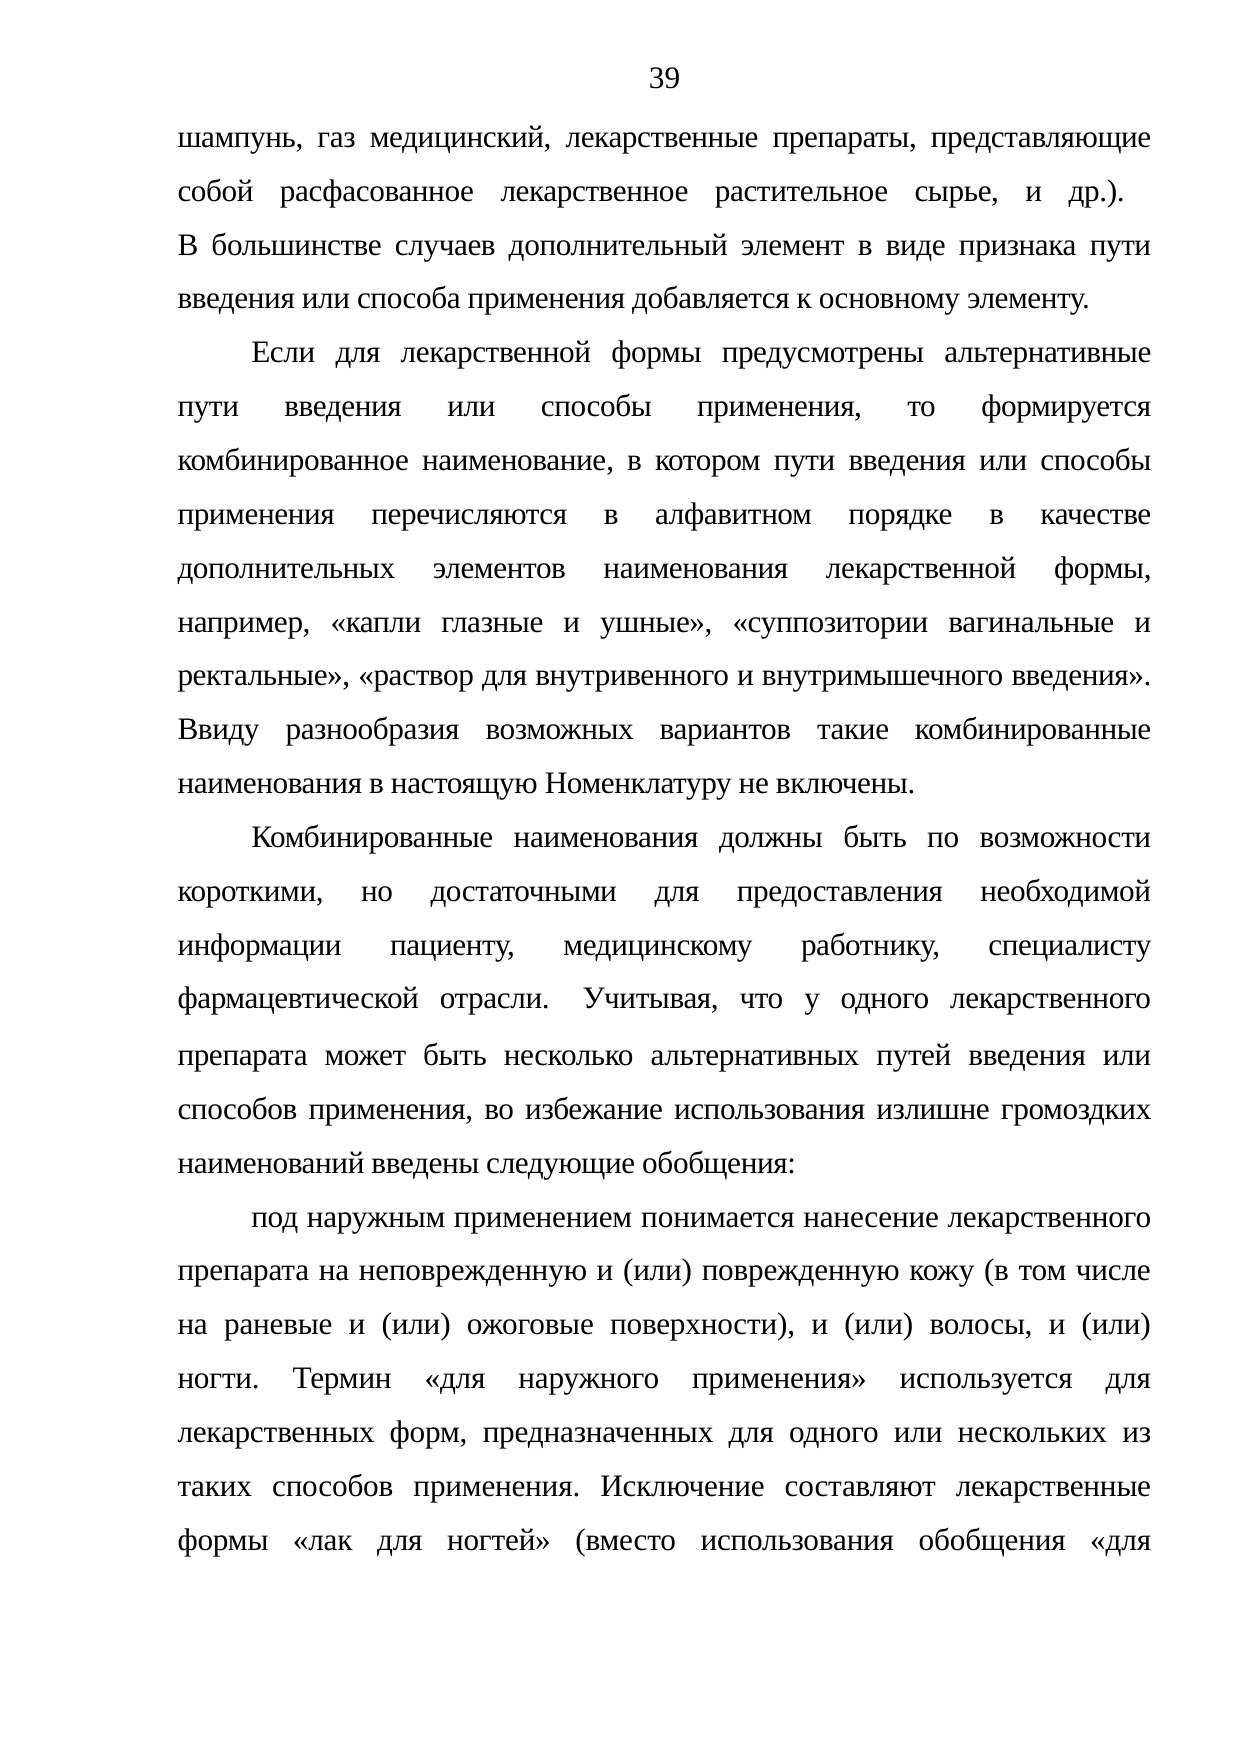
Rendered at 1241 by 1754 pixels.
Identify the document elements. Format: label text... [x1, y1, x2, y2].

text Если для лекарственной формы предусмотрены альтернативные пути введения или способы применения, то формируется комбинированное наименование, в котором пути введения или способы применения перечисляются в алфавитном порядке в качестве дополнительных элементов наименования лекарственной формы, например, «капли глазные и ушные», «суппозитории вагинальные и ректальные», «раствор для внутривенного и внутримышечного введения». Ввиду разнообразия возможных вариантов такие комбинированные наименования в настоящую Номенклатуру не включены. [177, 333, 1152, 800]
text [177, 1198, 1152, 1557]
text Комбинированные наименования должны быть по возможности короткими, но достаточными для предоставления необходимой информации пациенту, медицинскому работнику, специалисту фармацевтической отрасли. Учитывая, что у одного лекарственного препарата может быть несколько альтернативных путей введения или способов применения, во избежание использования излишне громоздких наименований введены следующие обобщения: [177, 818, 1152, 1180]
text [177, 118, 1152, 316]
